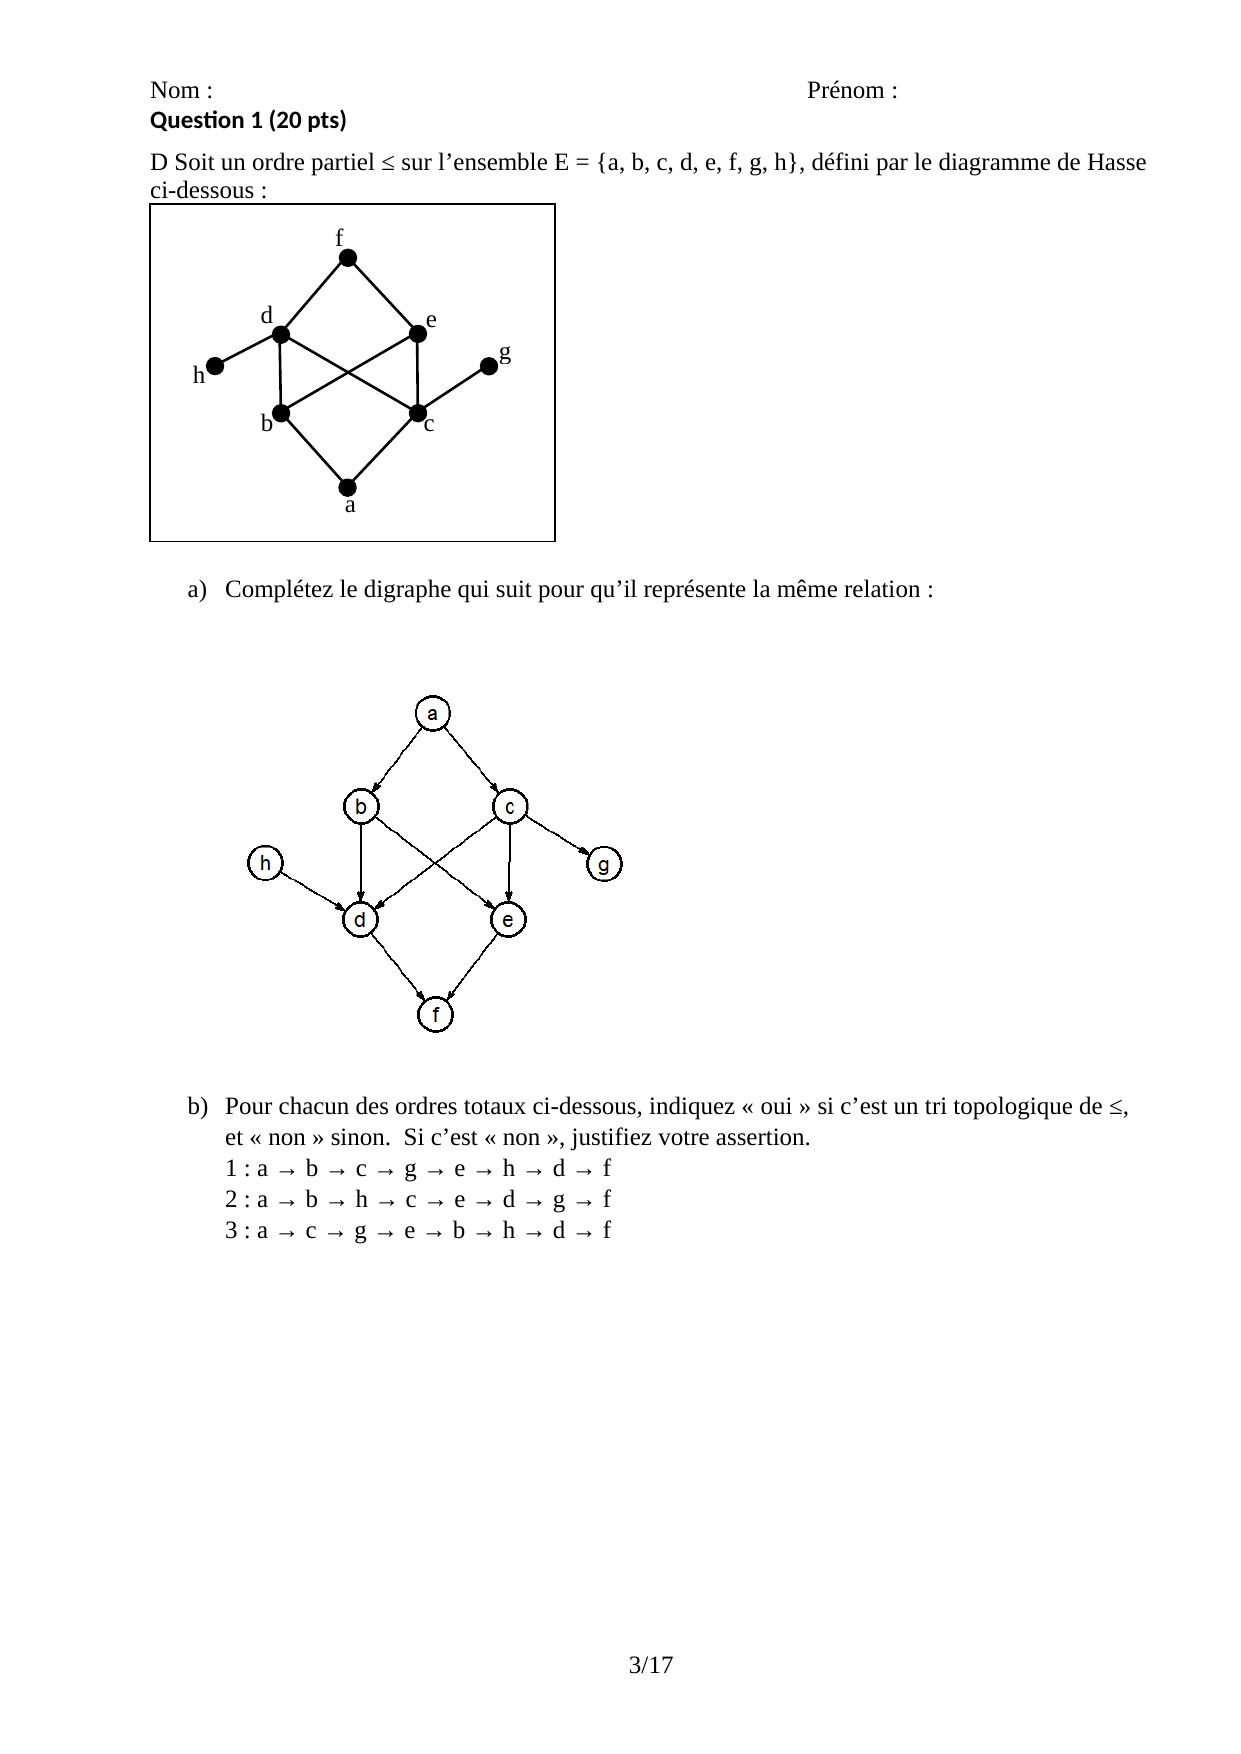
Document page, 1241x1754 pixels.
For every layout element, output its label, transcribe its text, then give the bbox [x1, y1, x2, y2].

picture [225, 685, 641, 1042]
list Pour chacun des ordres totaux ci-dessous, indiquez « oui » si c’est un tri topologique de ≤, et « non » sinon. Si c’est « non », justifiez votre assertion. 1 : a → b → c → g → e → h → d → f 2 : a → b → h → c → e → d → g → f 3 : a → c → g → e → b → h → d → f [187, 1091, 1152, 1244]
list Complétez le digraphe qui suit pour qu’il représente la même relation : [187, 574, 1152, 602]
text Question 1 (20 pts) [150, 104, 1152, 134]
text D Soit un ordre partiel ≤ sur l’ensemble E = {a, b, c, d, e, f, g, h}, défini par le diagramme de Hasse ci-dessous : [150, 147, 1152, 204]
